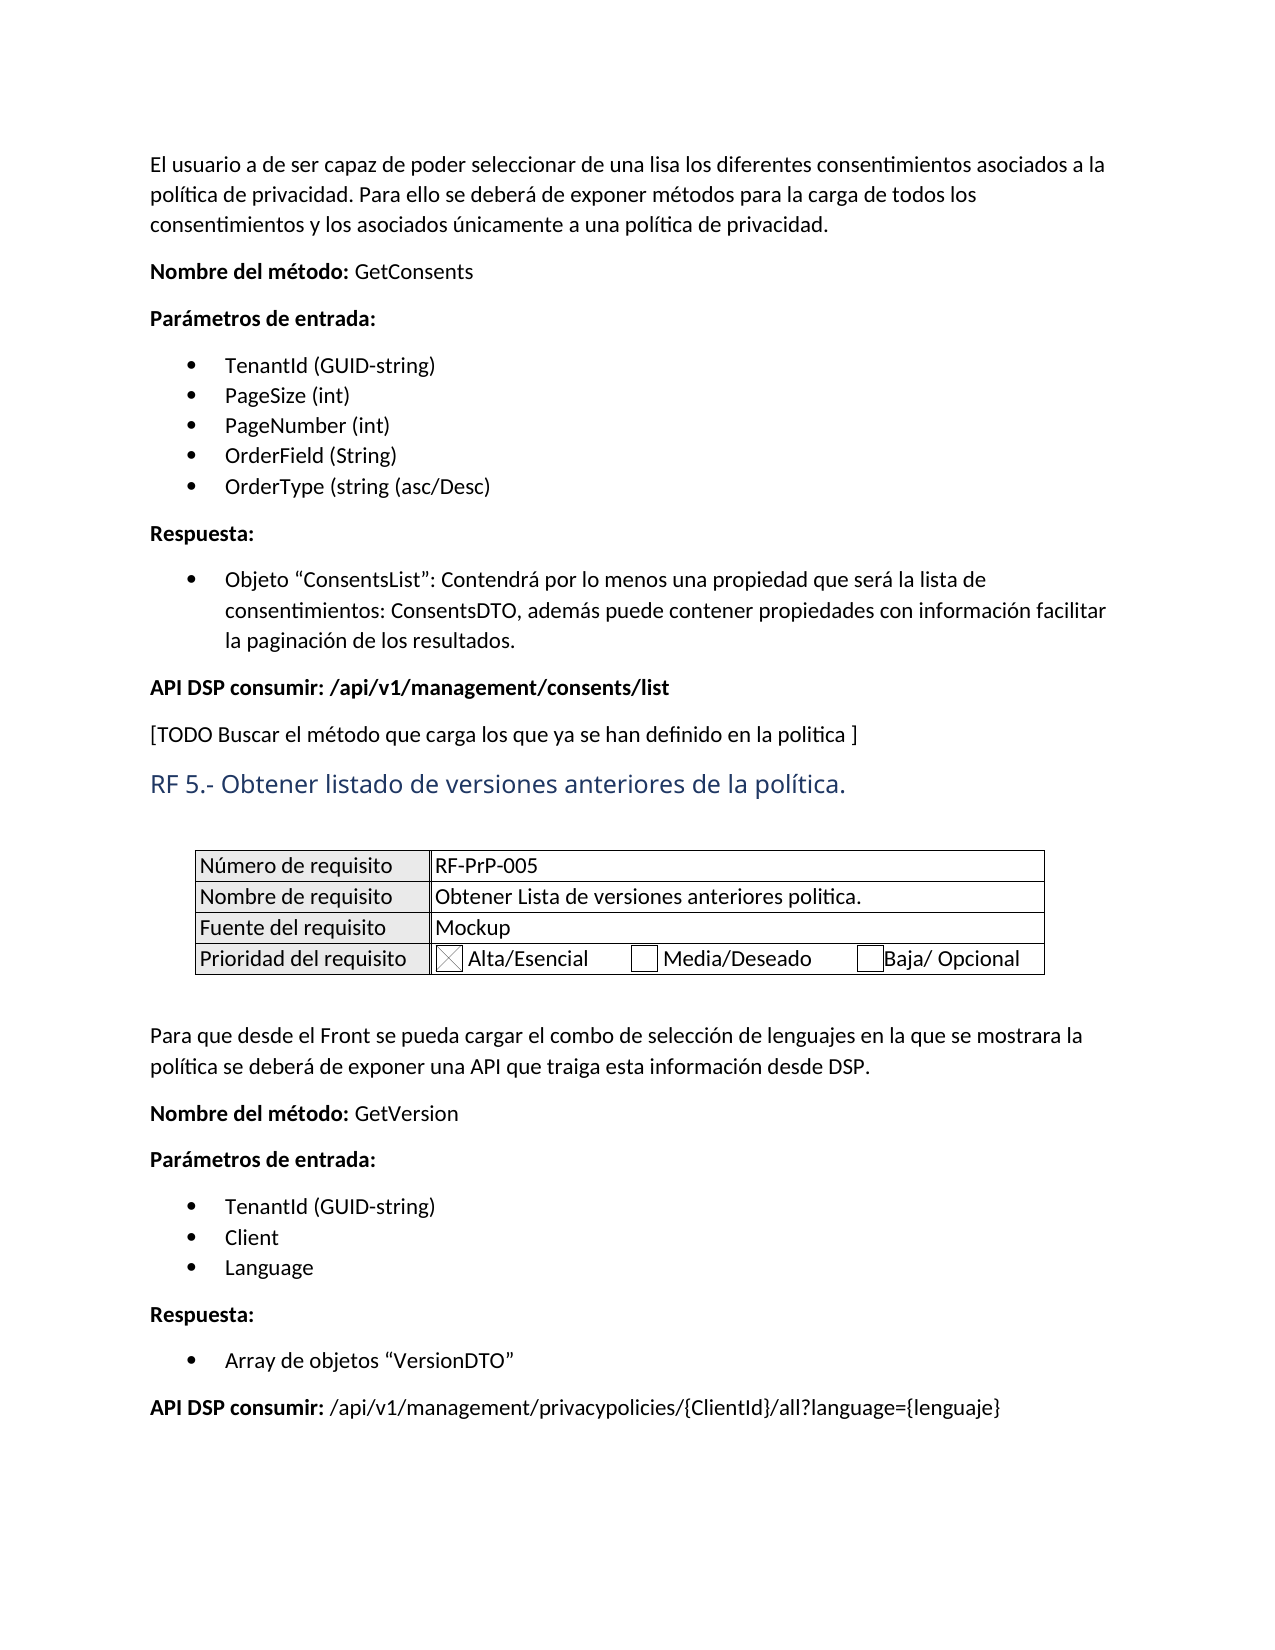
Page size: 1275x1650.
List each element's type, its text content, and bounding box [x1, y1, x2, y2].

table_cell Obtener Lista de versiones anteriores politica. [432, 882, 1044, 912]
text Parámetros de entrada: [150, 1146, 1125, 1173]
table_header RF-PrP-005 [432, 851, 1044, 881]
table_cell Nombre de requisito [196, 882, 429, 912]
list PageSize (int) [187, 381, 1125, 409]
text Respuesta: [150, 519, 1125, 547]
text Parámetros de entrada: [150, 304, 1125, 332]
text Nombre del método: GetConsents [150, 257, 1125, 285]
text [TODO Buscar el método que carga los que ya se han definido en la politica ] [150, 720, 1125, 748]
list Array de objetos “VersionDTO” [187, 1347, 1125, 1374]
list TenantId (GUID-string) [187, 351, 1125, 379]
table_header Número de requisito [196, 851, 429, 881]
table_cell Media/Deseado [623, 944, 848, 974]
table_cell Fuente del requisito [196, 913, 429, 943]
text API DSP consumir: /api/v1/management/privacypolicies/{ClientId}/all?language={lenguaje} [150, 1393, 1125, 1421]
text API DSP consumir: /api/v1/management/consents/list [150, 673, 1125, 701]
list Objeto “ConsentsList”: Contendrá por lo menos una propiedad que será la lista de consentimientos: ConsentsDTO, además puede contener propiedades con información facilitar la paginación de los resultados. [187, 566, 1125, 654]
list Language [187, 1253, 1125, 1281]
list OrderType (string (asc/Desc) [187, 472, 1125, 500]
table_cell Baja/ Opcional [848, 944, 1044, 974]
text El usuario a de ser capaz de poder seleccionar de una lisa los diferentes consentimientos asociados a la política de privacidad. Para ello se deberá de exponer métodos para la carga de todos los consentimientos y los asociados únicamente a una política de privacidad. [150, 150, 1125, 238]
table_cell Alta/Esencial [432, 944, 622, 974]
list TenantId (GUID-string) [187, 1192, 1125, 1220]
list PageNumber (int) [187, 411, 1125, 439]
table_cell Prioridad del requisito [196, 944, 429, 974]
text Para que desde el Front se pueda cargar el combo de selección de lenguajes en la que se mostrara la política se deberá de exponer una API que traiga esta información desde DSP. [150, 1022, 1125, 1080]
subtitle RF 5.- Obtener listado de versiones anteriores de la política. [150, 767, 1125, 801]
text Respuesta: [150, 1300, 1125, 1328]
list Client [187, 1223, 1125, 1251]
text Nombre del método: GetVersion [150, 1099, 1125, 1127]
list OrderField (String) [187, 442, 1125, 470]
table_cell Mockup [432, 913, 1044, 943]
